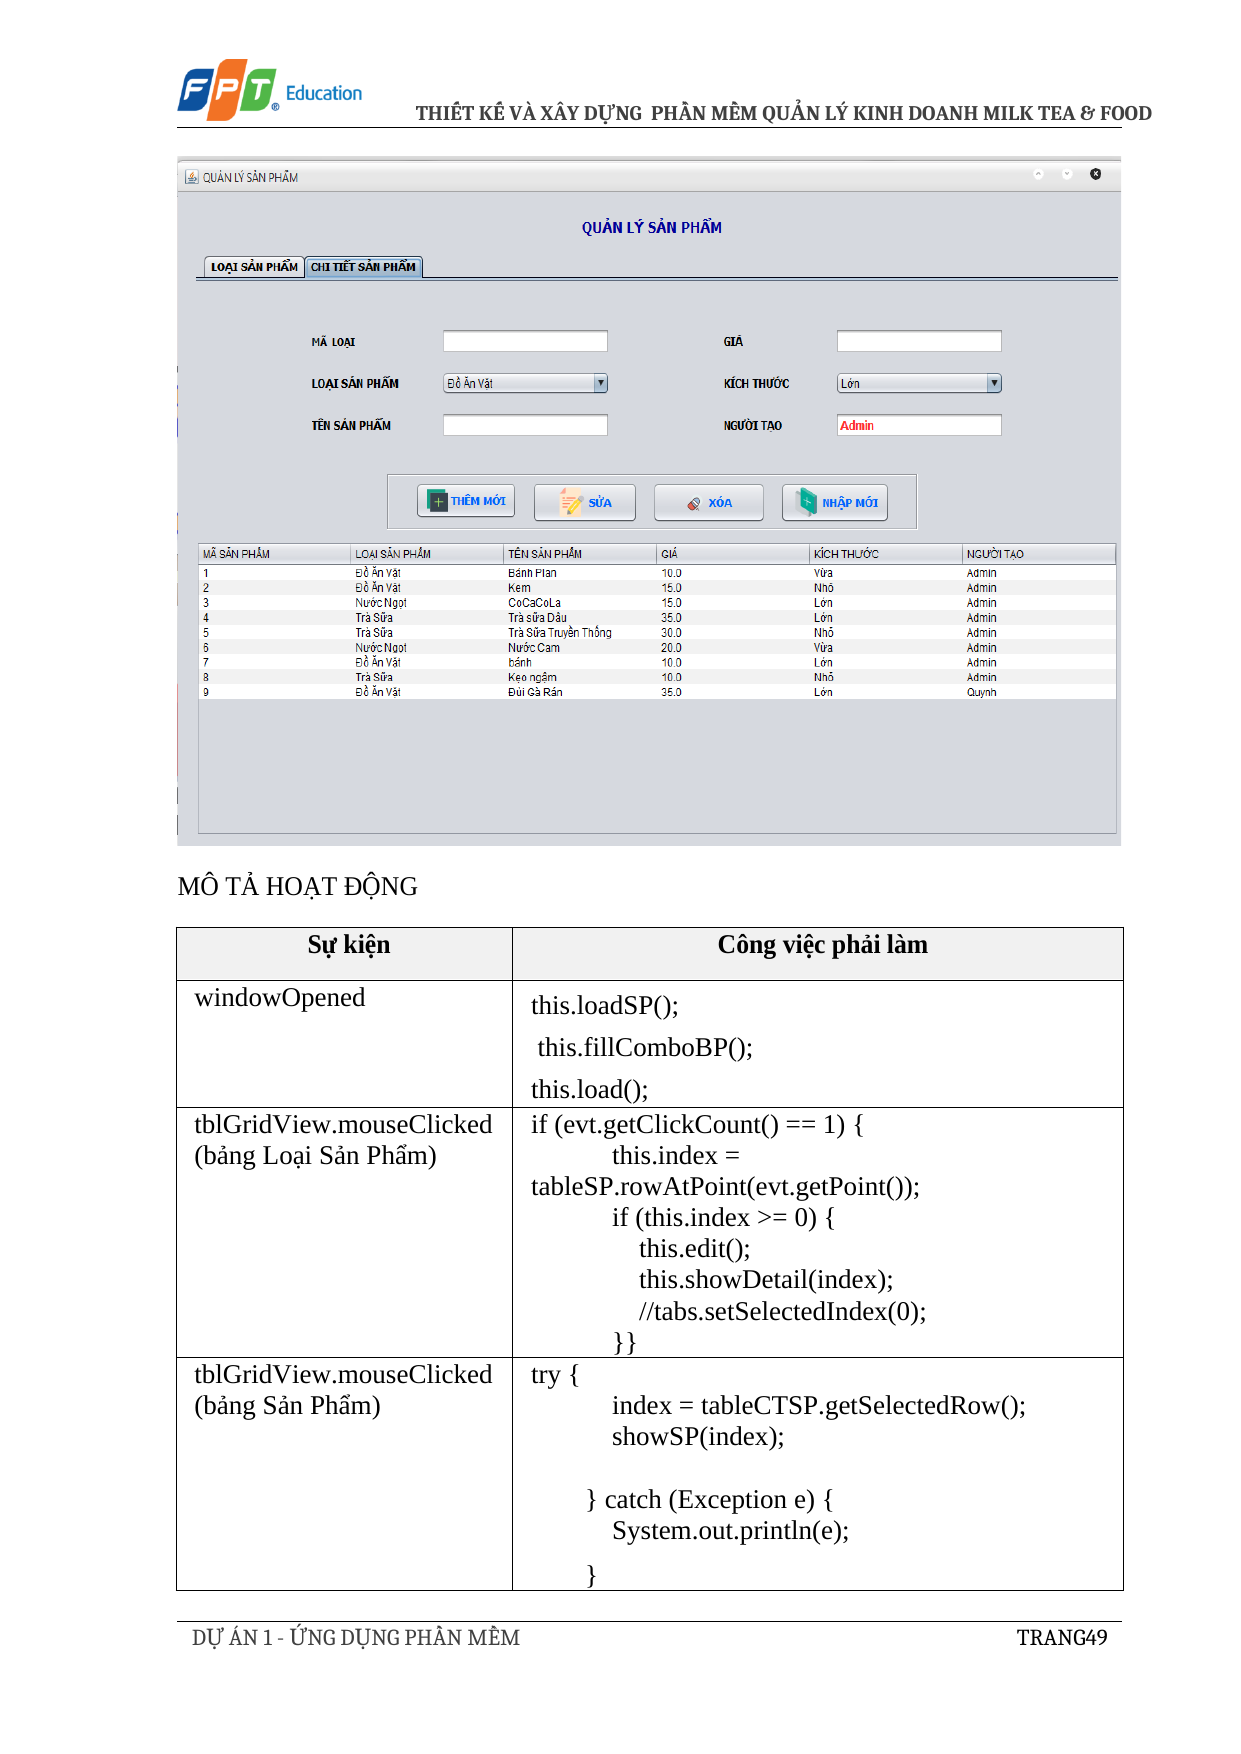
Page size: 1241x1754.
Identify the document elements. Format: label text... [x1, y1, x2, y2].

table_cell tblGridView.mouseClicked (bảng Loại Sản Phẩm) [177, 1108, 512, 1357]
table_header Sự kiện [177, 928, 512, 979]
picture [177, 59, 364, 121]
picture [177, 156, 1122, 846]
table_header Công việc phải làm [513, 928, 1123, 979]
table_cell windowOpened [177, 981, 512, 1107]
table_cell this.loadSP(); this.fillComboBP(); this.load(); [513, 981, 1123, 1107]
table_cell if (evt.getClickCount() == 1) { this.index = tableSP.rowAtPoint(evt.getPoint()); if (this.index >= 0) { this.edit(); this.showDetail(index); //tabs.setSelectedIndex(0); }} [513, 1108, 1123, 1357]
text MÔ TẢ HOẠT ĐỘNG [177, 870, 1122, 901]
table_cell try { index = tableCTSP.getSelectedRow(); showSP(index); } catch (Exception e) { System.out.println(e); } [513, 1358, 1123, 1590]
table_cell tblGridView.mouseClicked (bảng Sản Phẩm) [177, 1358, 512, 1590]
